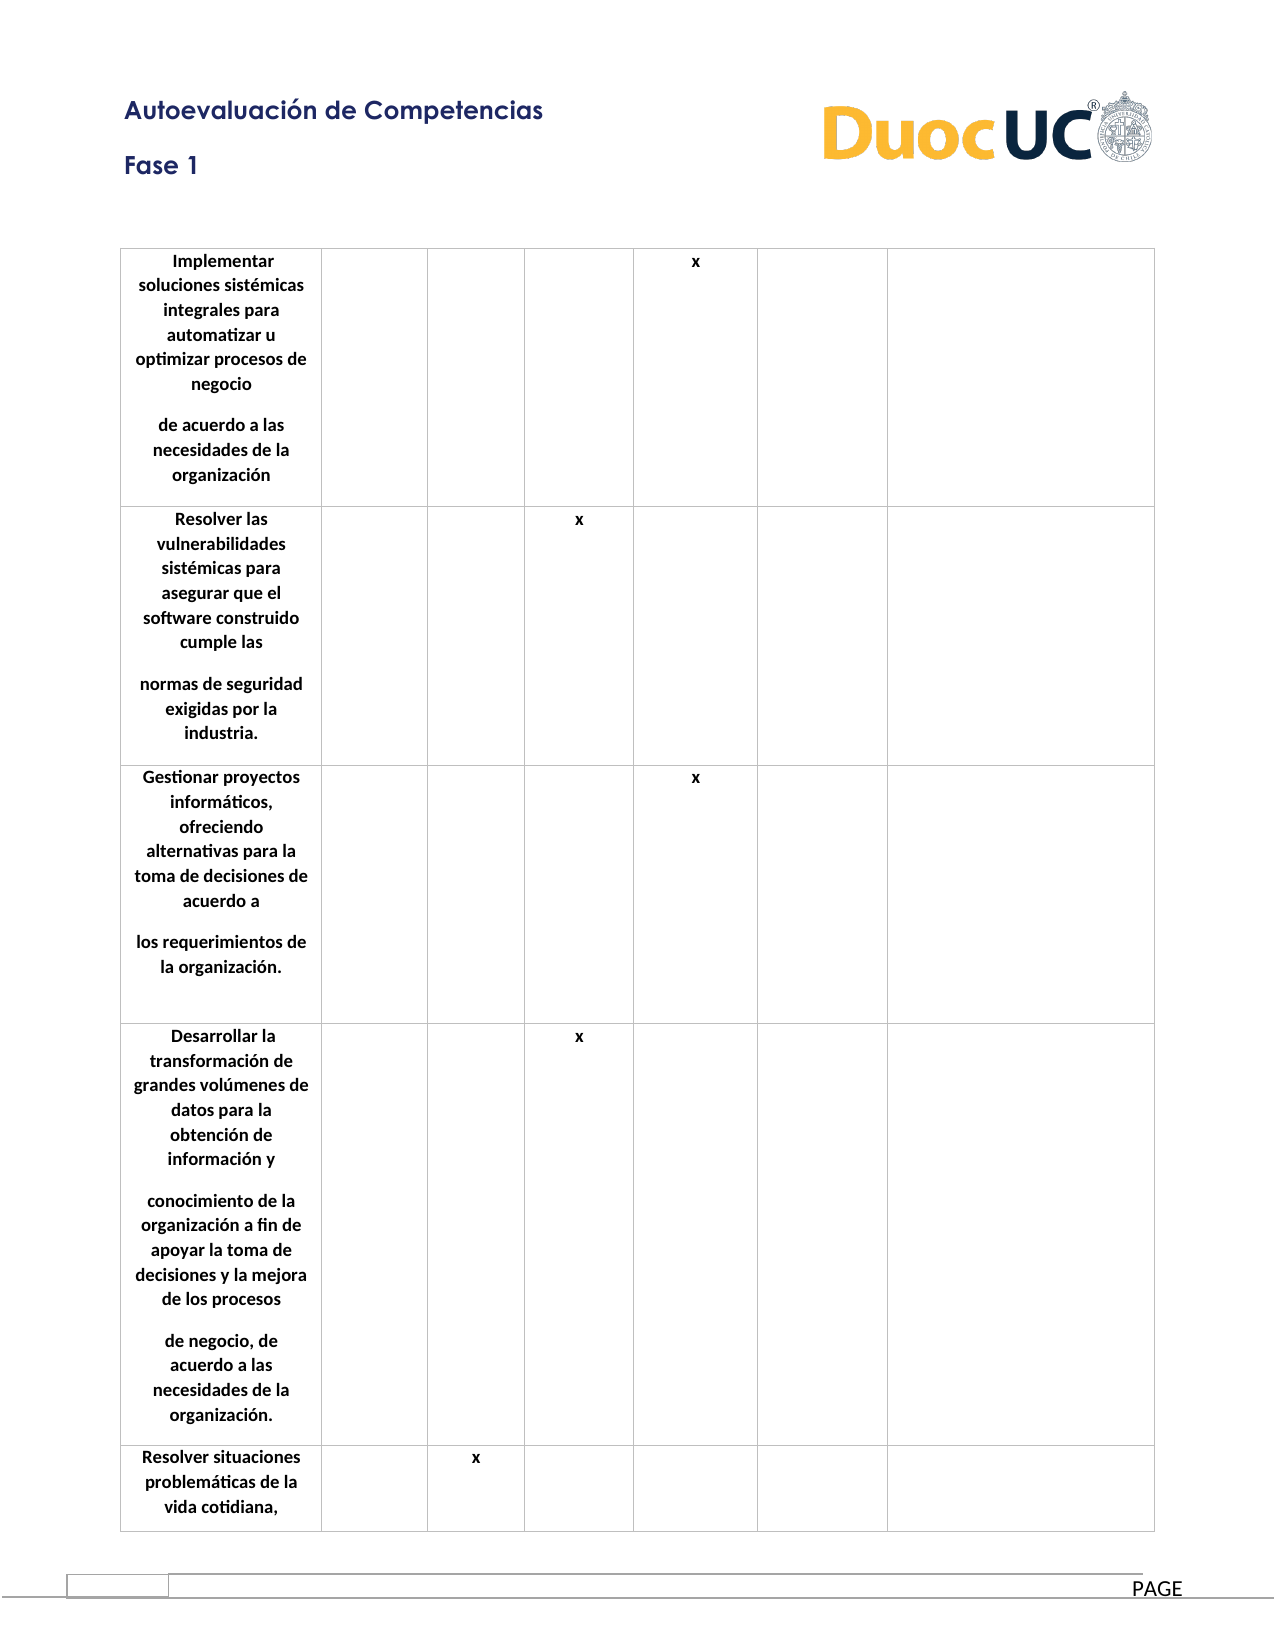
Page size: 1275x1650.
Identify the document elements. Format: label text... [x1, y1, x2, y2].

table_cell Desarrollar la transformación de grandes volúmenes de datos para la obtención de información y conocimiento de la organización a fin de apoyar la toma de decisiones y la mejora de los procesos de negocio, de acuerdo a las necesidades de la organización. [121, 1024, 321, 1445]
table_cell [758, 249, 887, 506]
table_cell [322, 766, 427, 1023]
table_cell Gestionar proyectos informáticos, ofreciendo alternativas para la toma de decisiones de acuerdo a los requerimientos de la organización. [121, 766, 321, 1023]
table_cell [428, 249, 524, 506]
table_cell [525, 1446, 633, 1531]
table_cell [428, 766, 524, 1023]
table_cell [888, 1024, 1154, 1445]
table_cell [322, 1446, 427, 1531]
table_cell [428, 1024, 524, 1445]
picture [824, 91, 1152, 162]
table_cell [322, 507, 427, 764]
table_cell [322, 1024, 427, 1445]
table_cell [758, 1024, 887, 1445]
table_cell [888, 766, 1154, 1023]
table_cell [428, 507, 524, 764]
table_cell [888, 1446, 1154, 1531]
table_cell [888, 507, 1154, 764]
table_cell [758, 507, 887, 764]
table_cell Implementar soluciones sistémicas integrales para automatizar u optimizar procesos de negocio de acuerdo a las necesidades de la organización [121, 249, 321, 506]
table_cell [634, 1446, 757, 1531]
table_cell [634, 507, 757, 764]
table_cell [758, 1446, 887, 1531]
table_cell x [428, 1446, 524, 1531]
table_cell x [525, 1024, 633, 1445]
table_cell x [634, 249, 757, 506]
table_cell [758, 766, 887, 1023]
table_cell Resolver las vulnerabilidades sistémicas para asegurar que el software construido cumple las normas de seguridad exigidas por la industria. [121, 507, 321, 764]
table_cell x [634, 766, 757, 1023]
table_cell [525, 766, 633, 1023]
table_cell [525, 249, 633, 506]
table_cell [322, 249, 427, 506]
table_cell [634, 1024, 757, 1445]
table_cell [888, 249, 1154, 506]
table_cell x [525, 507, 633, 764]
